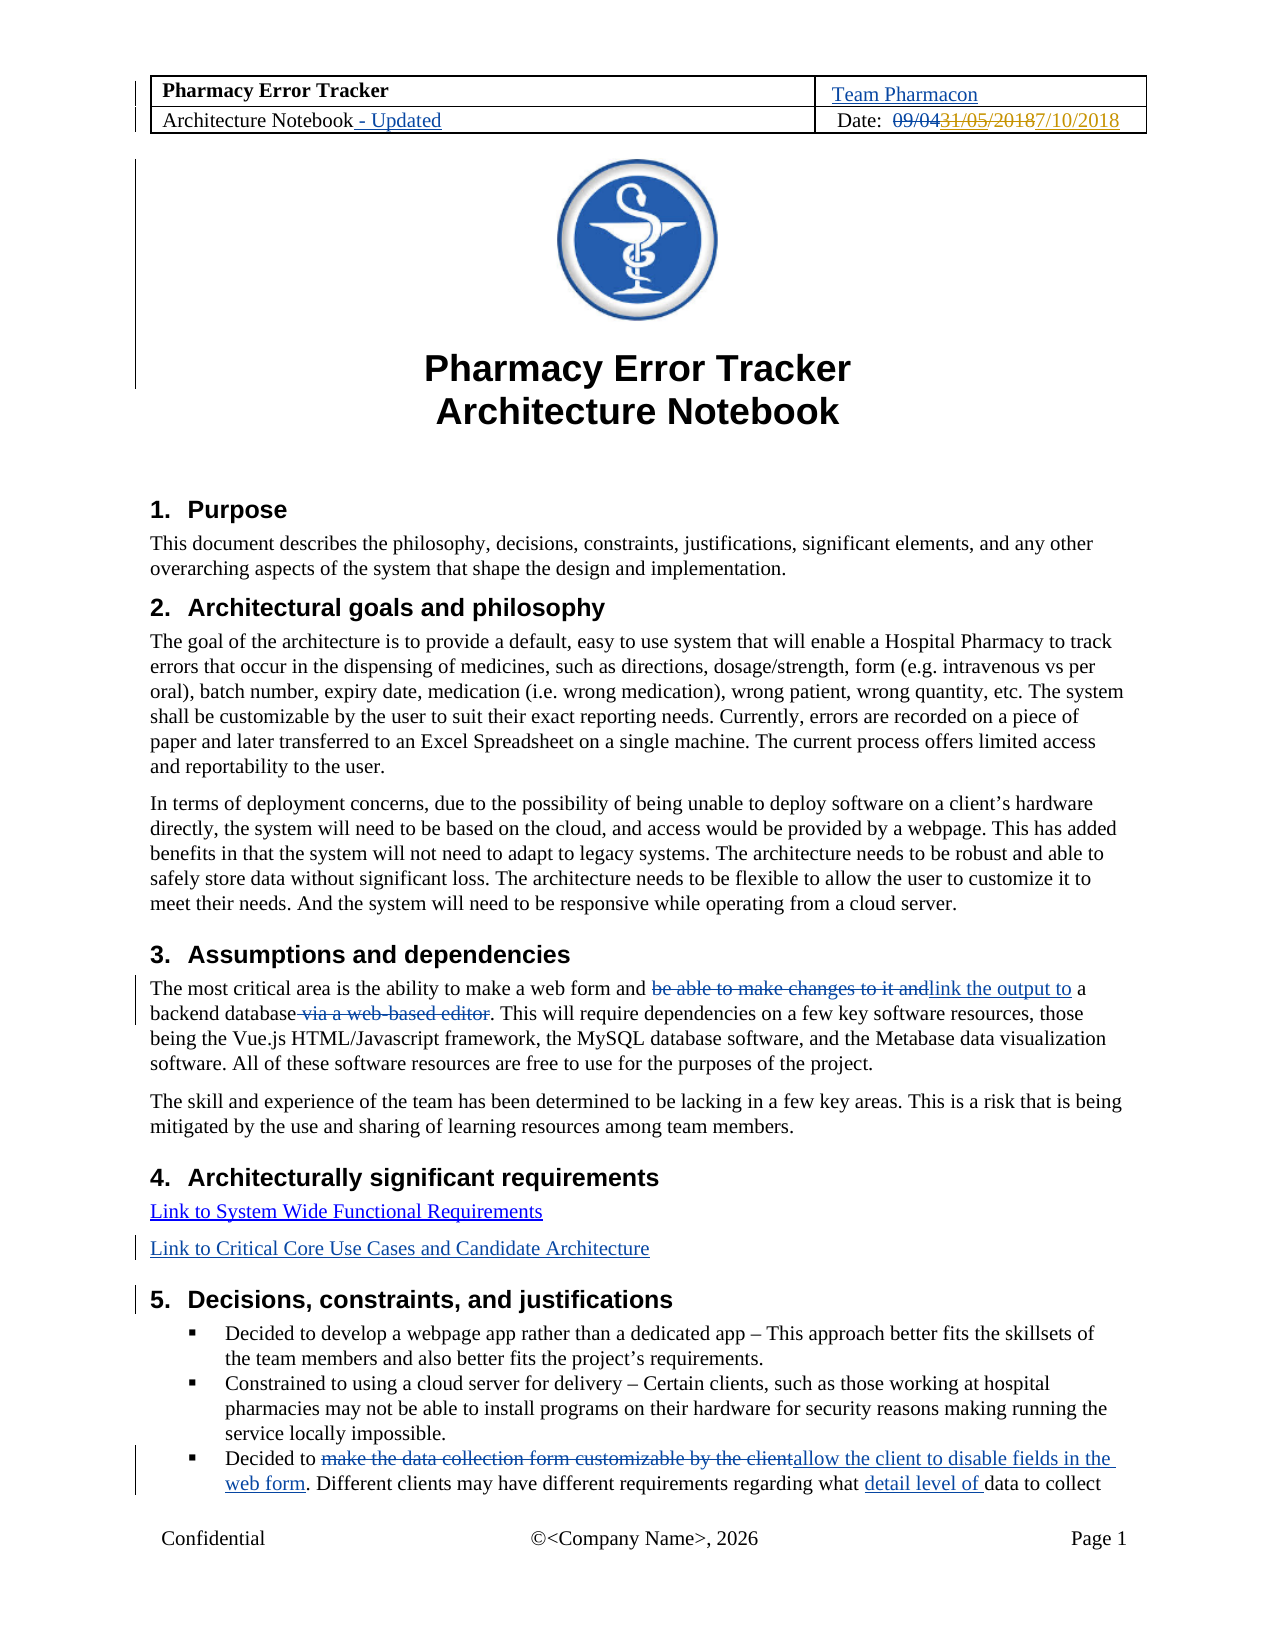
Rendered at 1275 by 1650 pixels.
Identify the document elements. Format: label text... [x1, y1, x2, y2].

picture [556, 158, 719, 322]
text Link to System Wide Functional Requirements [150, 1198, 1125, 1223]
text The goal of the architecture is to provide a default, easy to use system that will enable a Hospital Pharmacy to track errors that occur in the dispensing of medicines, such as directions, dosage/strength, form (e.g. intravenous vs per oral), batch number, expiry date, medication (i.e. wrong medication), wrong patient, wrong quantity, etc. The system shall be customizable by the user to suit their exact reporting needs. Currently, errors are recorded on a piece of paper and later transferred to an Excel Spreadsheet on a single machine. The current process offers limited access and reportability to the user. [150, 628, 1125, 778]
subtitle Assumptions and dependencies [150, 940, 1125, 969]
subtitle Architectural goals and philosophy [150, 593, 1125, 621]
text The most critical area is the ability to make a web form and a backend database. This will require dependencies on a few key software resources, those being the Vue.js HTML/Javascript framework, the MySQL database software, and the Metabase data visualization software. All of these software resources are free to use for the purposes of the project. [150, 975, 1125, 1075]
title Pharmacy Error Tracker [150, 346, 1125, 389]
text In terms of deployment concerns, due to the possibility of being unable to deploy software on a client’s hardware directly, the system will need to be based on the cloud, and access would be provided by a webpage. This has added benefits in that the system will not need to adapt to legacy systems. The architecture needs to be robust and able to safely store data without significant loss. The architecture needs to be flexible to allow the user to customize it to meet their needs. And the system will need to be responsive while operating from a cloud server. [150, 790, 1125, 915]
title Architecture Notebook [150, 389, 1125, 433]
text The skill and experience of the team has been determined to be lacking in a few key areas. This is a risk that is being mitigated by the use and sharing of learning resources among team members. [150, 1088, 1125, 1138]
subtitle Decisions, constraints, and justifications [150, 1285, 1125, 1314]
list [187, 1445, 1125, 1495]
subtitle Purpose [150, 495, 1125, 524]
subtitle Architecturally significant requirements [150, 1163, 1125, 1191]
list Constrained to using a cloud server for delivery – Certain clients, such as those working at hospital pharmacies may not be able to install programs on their hardware for security reasons making running the service locally impossible. [187, 1370, 1125, 1445]
list Decided to develop a webpage app rather than a dedicated app – This approach better fits the skillsets of the team members and also better fits the project’s requirements. [187, 1320, 1125, 1370]
text This document describes the philosophy, decisions, constraints, justifications, significant elements, and any other overarching aspects of the system that shape the design and implementation. [150, 530, 1125, 580]
